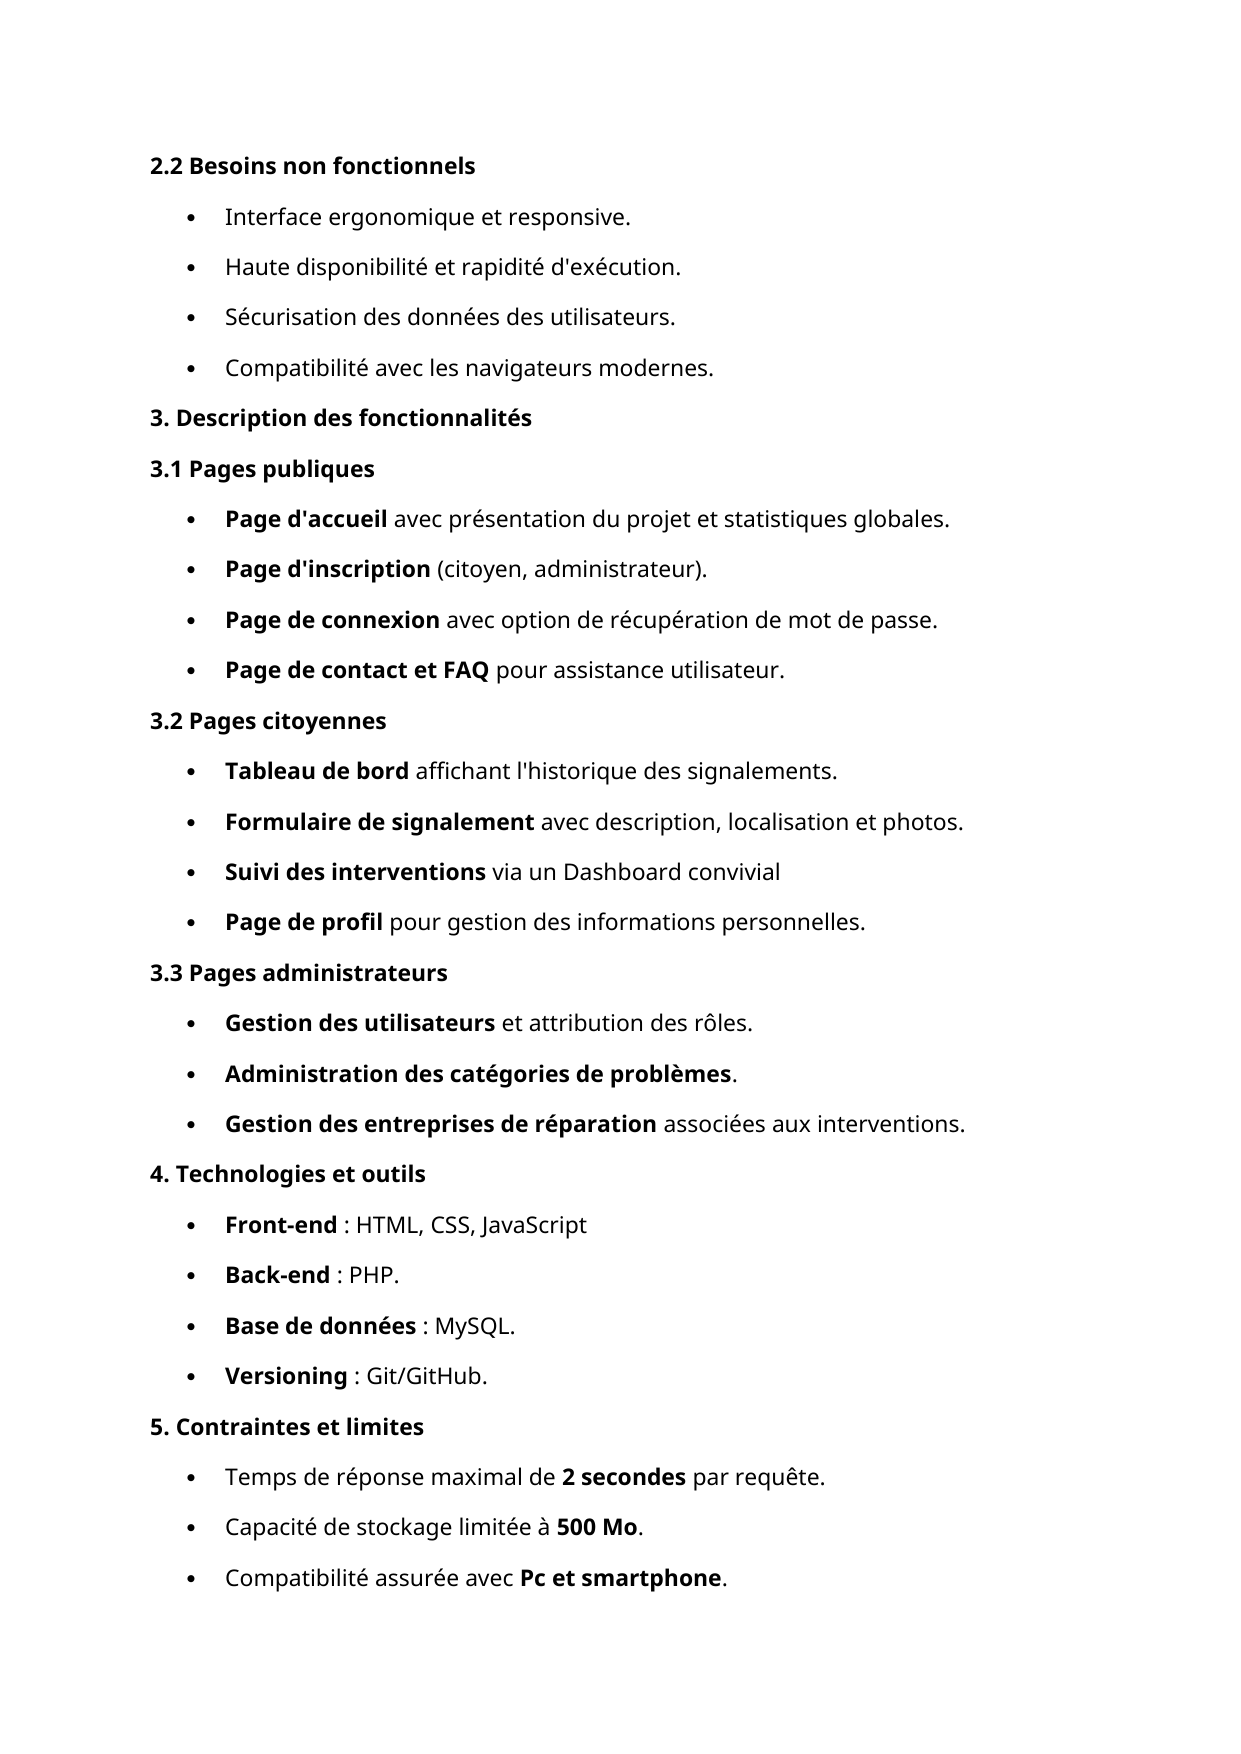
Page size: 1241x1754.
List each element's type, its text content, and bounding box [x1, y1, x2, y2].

text 3.3 Pages administrateurs [150, 957, 1090, 988]
list Page d'inscription (citoyen, administrateur). [187, 553, 1090, 584]
list Back-end : PHP. [187, 1259, 1090, 1290]
text 3. Description des fonctionnalités [150, 402, 1090, 433]
text 4. Technologies et outils [150, 1158, 1090, 1189]
list Compatibilité assurée avec Pc et smartphone. [187, 1562, 1090, 1593]
list Gestion des entreprises de réparation associées aux interventions. [187, 1108, 1090, 1139]
list Formulaire de signalement avec description, localisation et photos. [187, 805, 1090, 837]
list Page d'accueil avec présentation du projet et statistiques globales. [187, 503, 1090, 534]
list Versioning : Git/GitHub. [187, 1360, 1090, 1391]
list Capacité de stockage limitée à 500 Mo. [187, 1511, 1090, 1542]
list Temps de réponse maximal de 2 secondes par requête. [187, 1461, 1090, 1492]
list Gestion des utilisateurs et attribution des rôles. [187, 1007, 1090, 1038]
list Base de données : MySQL. [187, 1309, 1090, 1341]
list Administration des catégories de problèmes. [187, 1057, 1090, 1089]
text 3.1 Pages publiques [150, 452, 1090, 484]
list Page de connexion avec option de récupération de mot de passe. [187, 604, 1090, 635]
list Page de profil pour gestion des informations personnelles. [187, 906, 1090, 937]
list Page de contact et FAQ pour assistance utilisateur. [187, 654, 1090, 685]
list Front-end : HTML, CSS, JavaScript [187, 1209, 1090, 1240]
list Sécurisation des données des utilisateurs. [187, 301, 1090, 332]
text 3.2 Pages citoyennes [150, 704, 1090, 736]
text 5. Contraintes et limites [150, 1410, 1090, 1442]
list Suivi des interventions via un Dashboard convivial [187, 856, 1090, 887]
list Compatibilité avec les navigateurs modernes. [187, 352, 1090, 383]
text 2.2 Besoins non fonctionnels [150, 150, 1090, 181]
list Interface ergonomique et responsive. [187, 200, 1090, 232]
list Tableau de bord affichant l'historique des signalements. [187, 755, 1090, 786]
list Haute disponibilité et rapidité d'exécution. [187, 251, 1090, 282]
